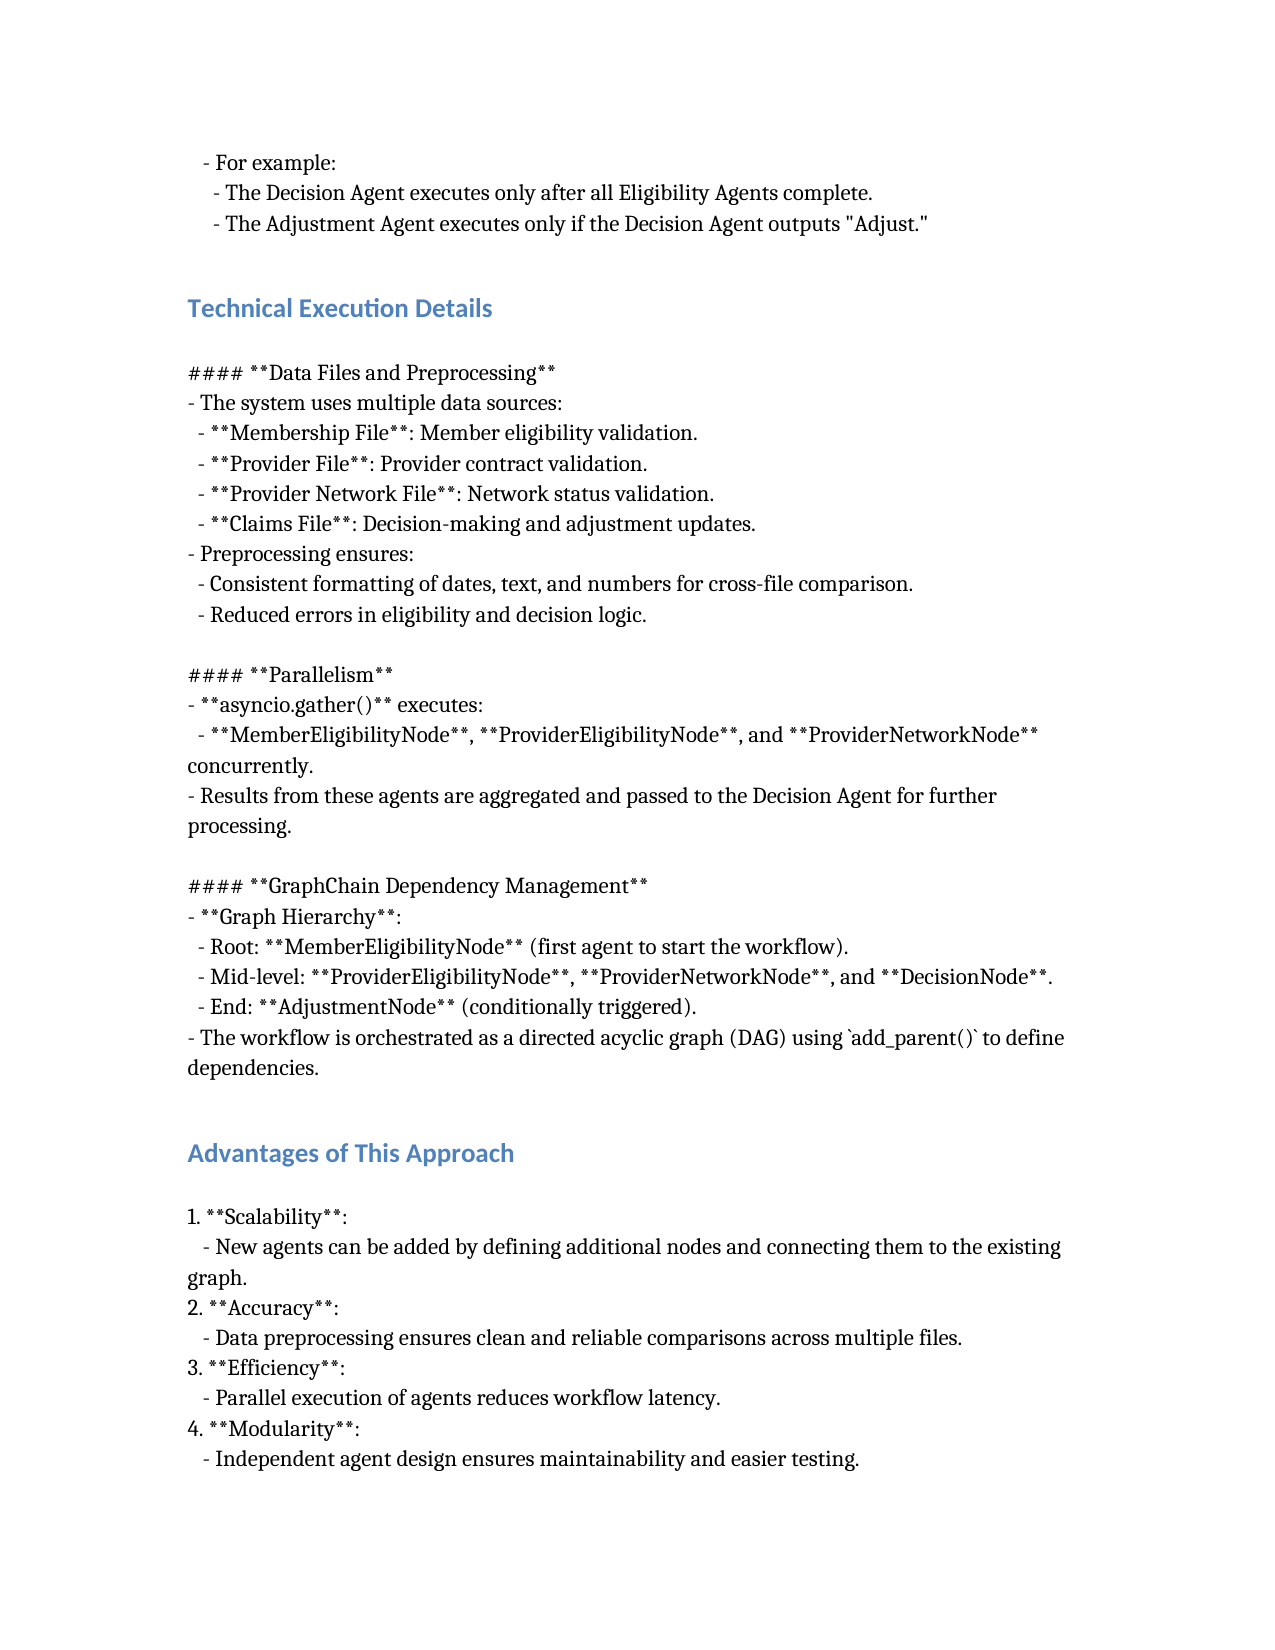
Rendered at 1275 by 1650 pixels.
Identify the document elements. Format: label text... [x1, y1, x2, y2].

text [187, 150, 1087, 267]
subtitle Advantages of This Approach [187, 1136, 1087, 1169]
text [187, 1174, 1087, 1472]
subtitle Technical Execution Details [187, 292, 1087, 325]
text #### **Data Files and Preprocessing** - The system uses multiple data sources: - **Membership File**: Member eligibility validation. - **Provider File**: Provider contract validation. - **Provider Network File**: Network status validation. - **Claims File**: Decision-making and adjustment updates. - Preprocessing ensures: - Consistent formatting of dates, text, and numbers for cross-file comparison. - Reduced errors in eligibility and decision logic. #### **Parallelism** - **asyncio.gather()** executes: - **MemberEligibilityNode**, **ProviderEligibilityNode**, and **ProviderNetworkNode** concurrently. - Results from these agents are aggregated and passed to the Decision Agent for further processing. #### **GraphChain Dependency Management** - **Graph Hierarchy**: - Root: **MemberEligibilityNode** (first agent to start the workflow). - Mid-level: **ProviderEligibilityNode**, **ProviderNetworkNode**, and **DecisionNode**. - End: **AdjustmentNode** (conditionally triggered). - The workflow is orchestrated as a directed acyclic graph (DAG) using `add_parent()` to define dependencies. [187, 329, 1087, 1111]
